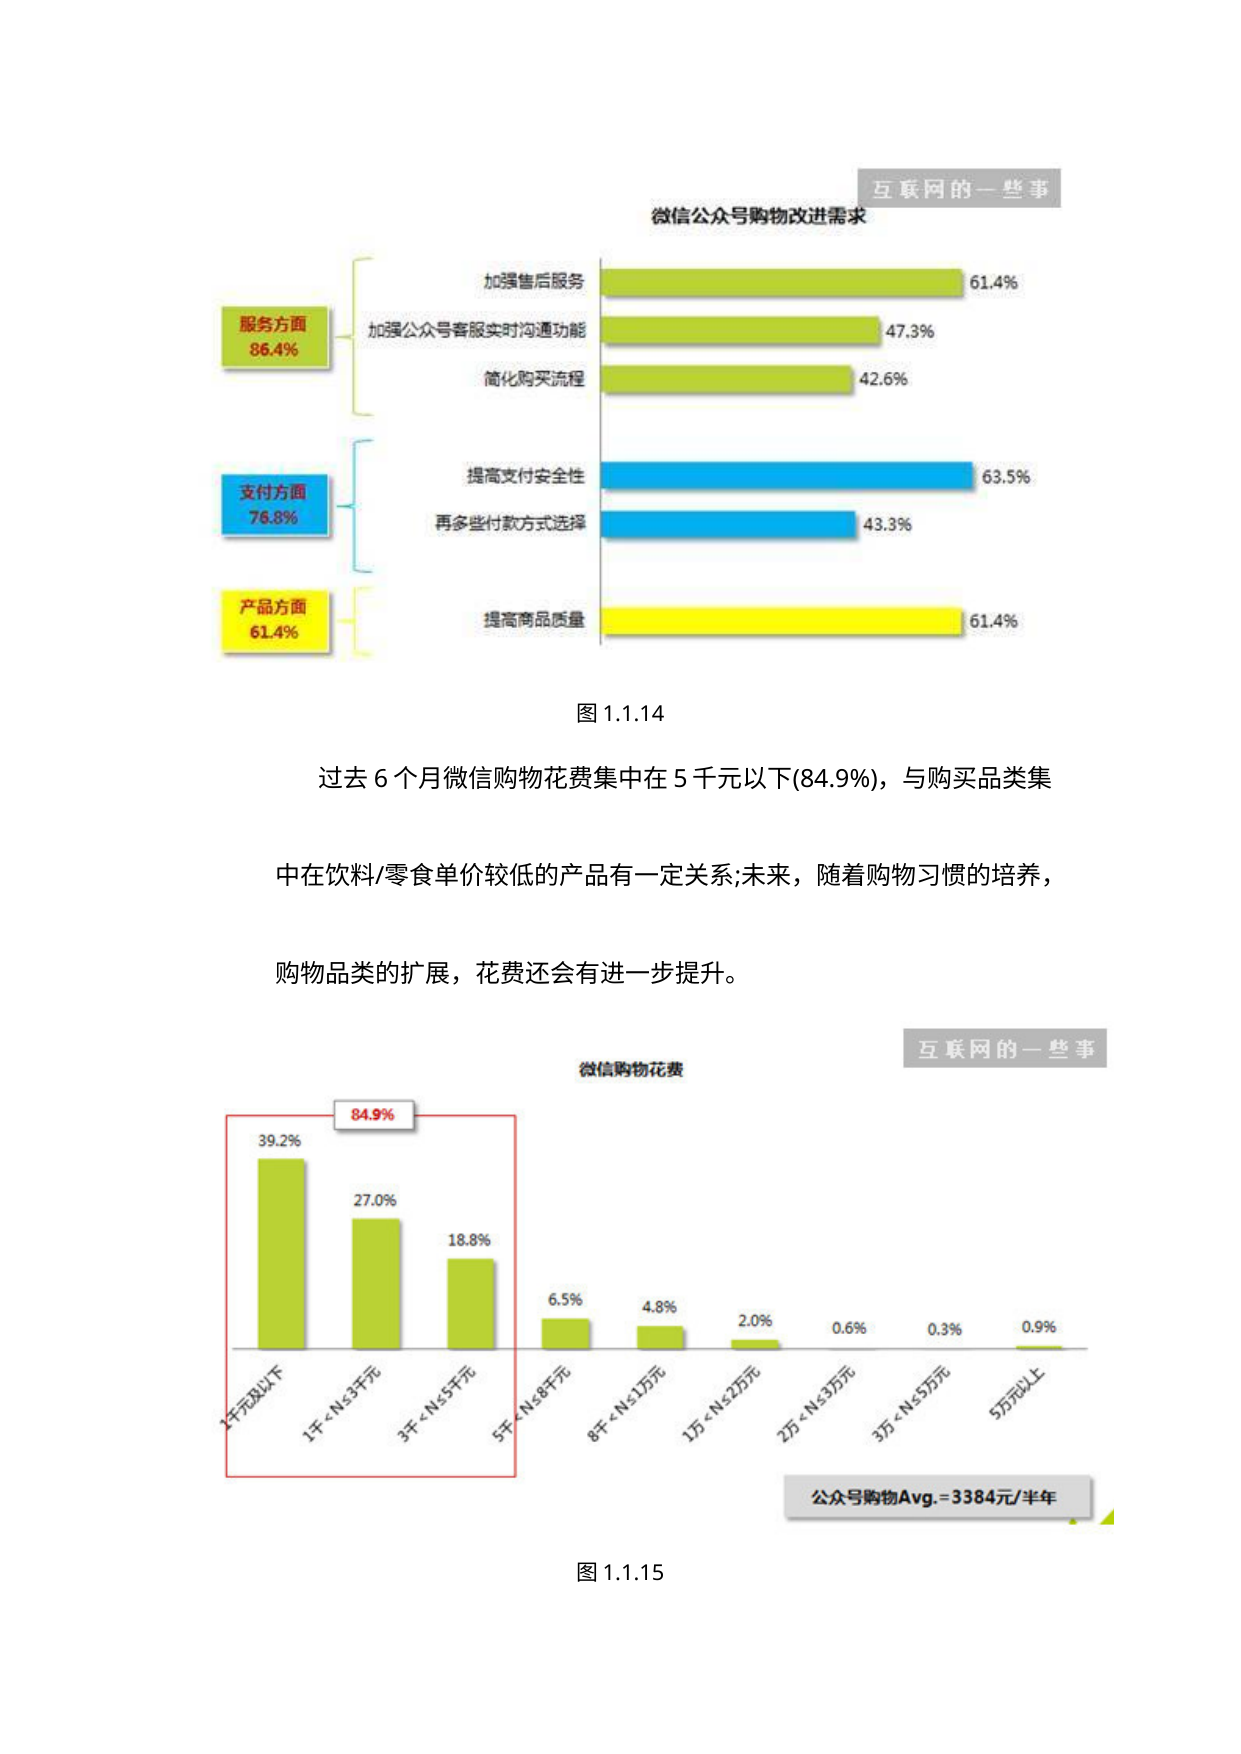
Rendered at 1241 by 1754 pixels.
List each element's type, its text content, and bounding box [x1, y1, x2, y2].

text 过去6个月微信购物花费集中在5千元以下(84.9%)，与购买品类集中在饮料/零食单价较低的产品有一定关系;未来，随着购物习惯的培养，购物品类的扩展，花费还会有进一步提升。 [275, 744, 1053, 1004]
picture [187, 1021, 1114, 1539]
text 图1.1.14 [187, 695, 1053, 728]
picture [187, 162, 1069, 663]
text 图1.1.15 [187, 1555, 1053, 1588]
